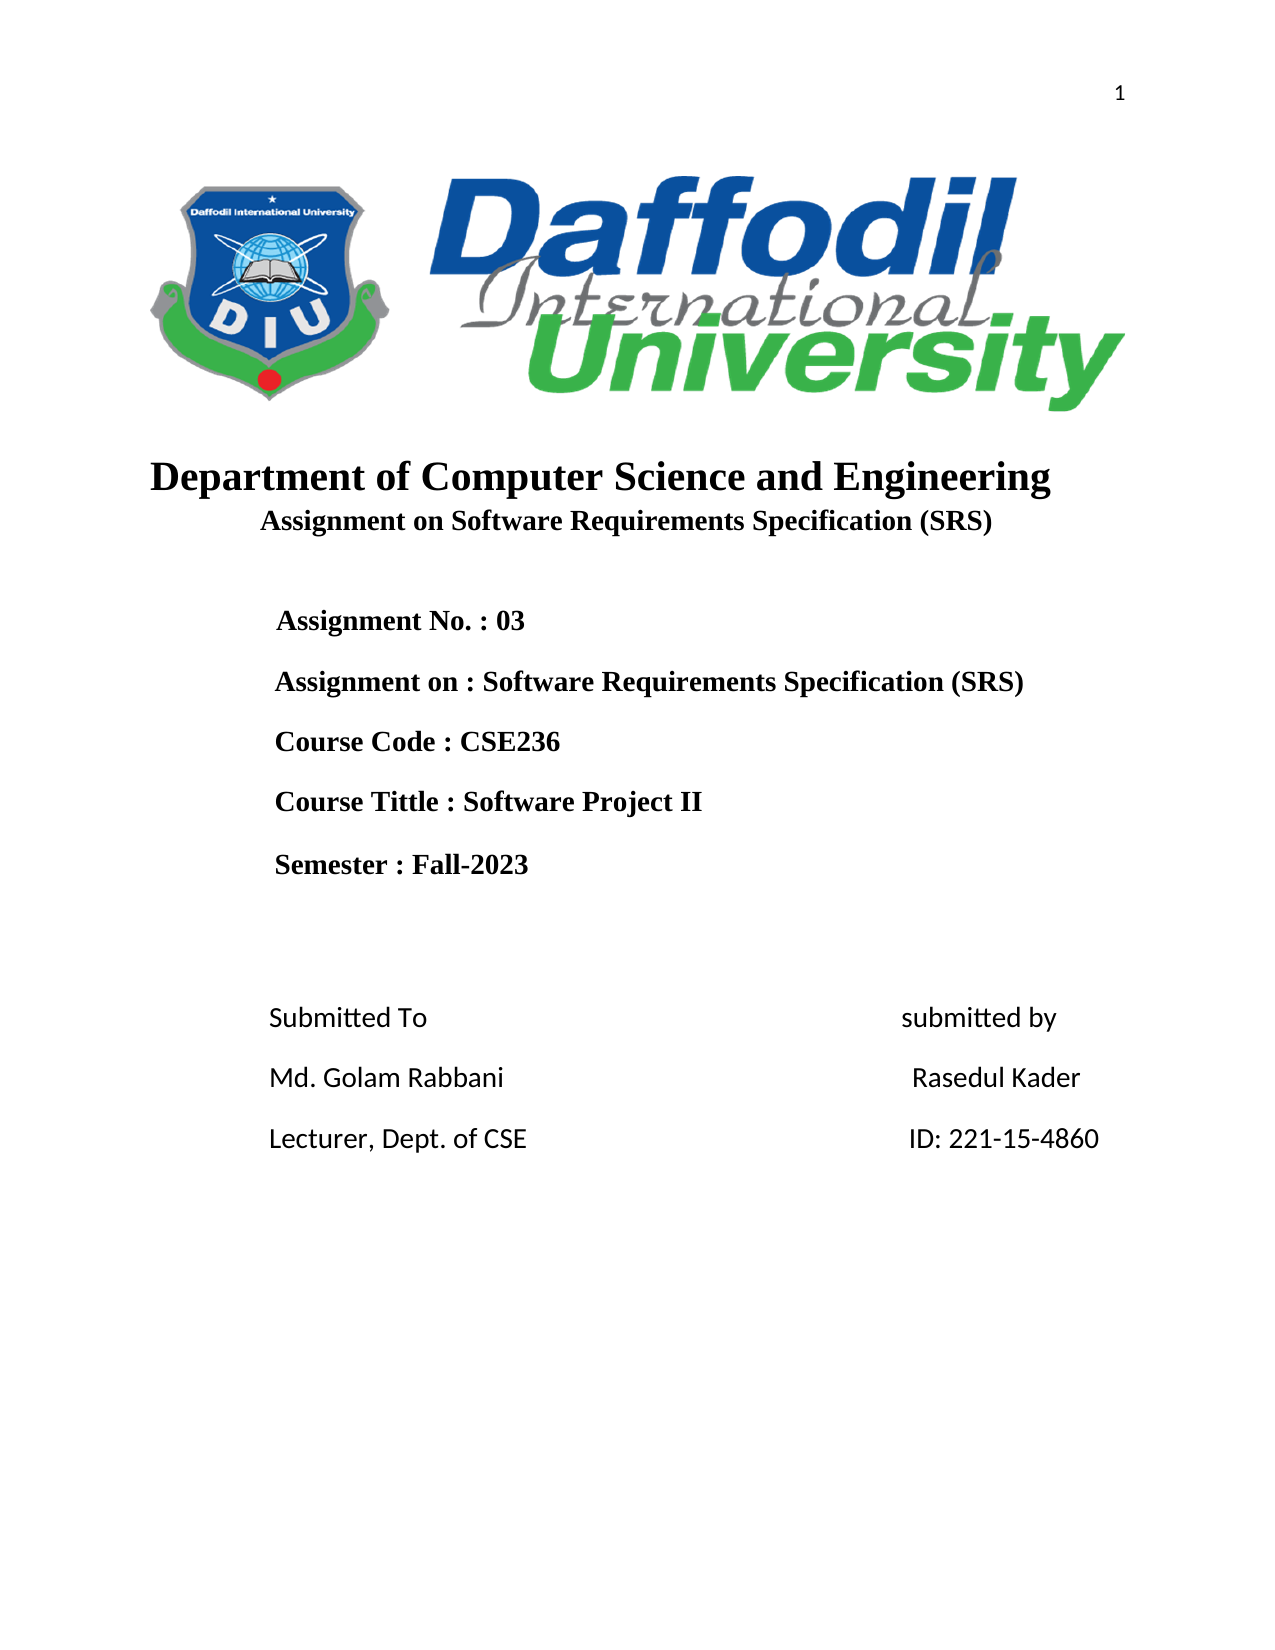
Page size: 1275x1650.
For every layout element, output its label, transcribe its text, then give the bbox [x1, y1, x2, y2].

text Assignment on Software Requirements Specification (SRS) [150, 503, 1103, 537]
text Department of Computer Science and Engineering [150, 451, 1114, 499]
text Semester : Fall-2023 [150, 847, 1125, 881]
text Course Code : CSE236 [150, 724, 1125, 757]
text Md. Golam Rabbani Rasedul Kader [150, 1059, 1125, 1095]
picture [150, 176, 1125, 412]
text Lecturer, Dept. of CSE ID: 221-15-4860 [150, 1120, 1125, 1155]
text Assignment on : Software Requirements Specification (SRS) [150, 664, 1125, 697]
text Submitted To submitted by [150, 999, 1125, 1034]
text Assignment No. : 03 [150, 603, 1125, 637]
text Course Tittle : Software Project II [150, 784, 1125, 818]
